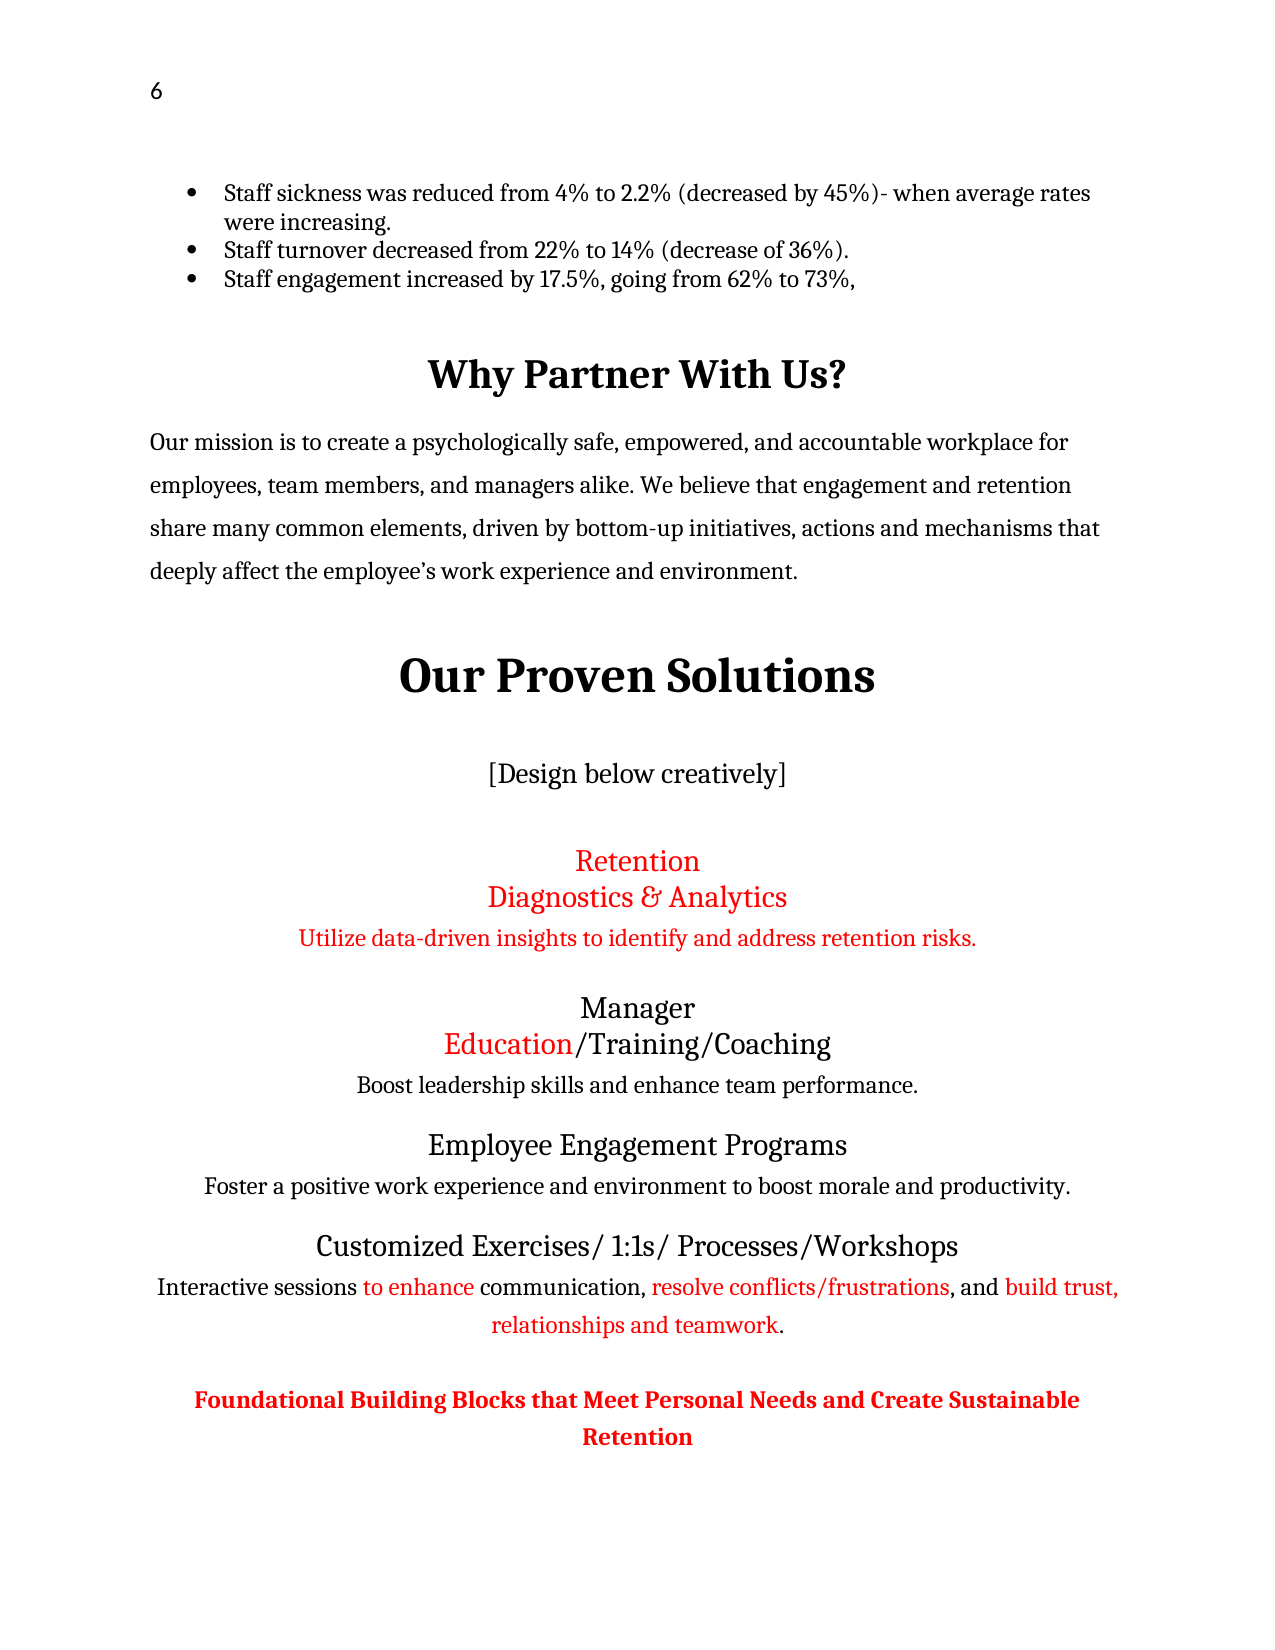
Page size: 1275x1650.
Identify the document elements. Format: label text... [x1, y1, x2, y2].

list Staff sickness was reduced from 4% to 2.2% (decreased by 45%)- when average rates were increasing. [187, 179, 1125, 236]
text [Design below creatively] [150, 757, 1125, 791]
subtitle Foster a positive work experience and environment to boost morale and productivity. [150, 1163, 1125, 1201]
subtitle Employee Engagement Programs [150, 1127, 1125, 1163]
subtitle Customized Exercises/ 1:1s/ Processes/Workshops [150, 1228, 1125, 1264]
text Why Partner With Us? [150, 351, 1125, 399]
list Staff turnover decreased from 22% to 14% (decrease of 36%). [187, 236, 1125, 265]
text Our mission is to create a psychologically safe, empowered, and accountable workplace for employees, team members, and managers alike. We believe that engagement and retention share many common elements, driven by bottom-up initiatives, actions and mechanisms that deeply affect the employee’s work experience and environment. [150, 428, 1125, 632]
subtitle Retention Diagnostics & Analytics [150, 843, 1125, 915]
text Our Proven Solutions [150, 647, 1125, 704]
subtitle Foundational Building Blocks that Meet Personal Needs and Create Sustainable Retention [150, 1377, 1125, 1452]
list Staff engagement increased by 17.5%, going from 62% to 73%, [187, 265, 1125, 294]
subtitle Manager Education/Training/Coaching [150, 990, 1125, 1062]
subtitle Utilize data-driven insights to identify and address retention risks. [150, 915, 1125, 953]
subtitle Boost leadership skills and enhance team performance. [150, 1062, 1125, 1100]
subtitle Interactive sessions to enhance communication, resolve conflicts/frustrations, and build trust, relationships and teamwork. [150, 1264, 1125, 1339]
